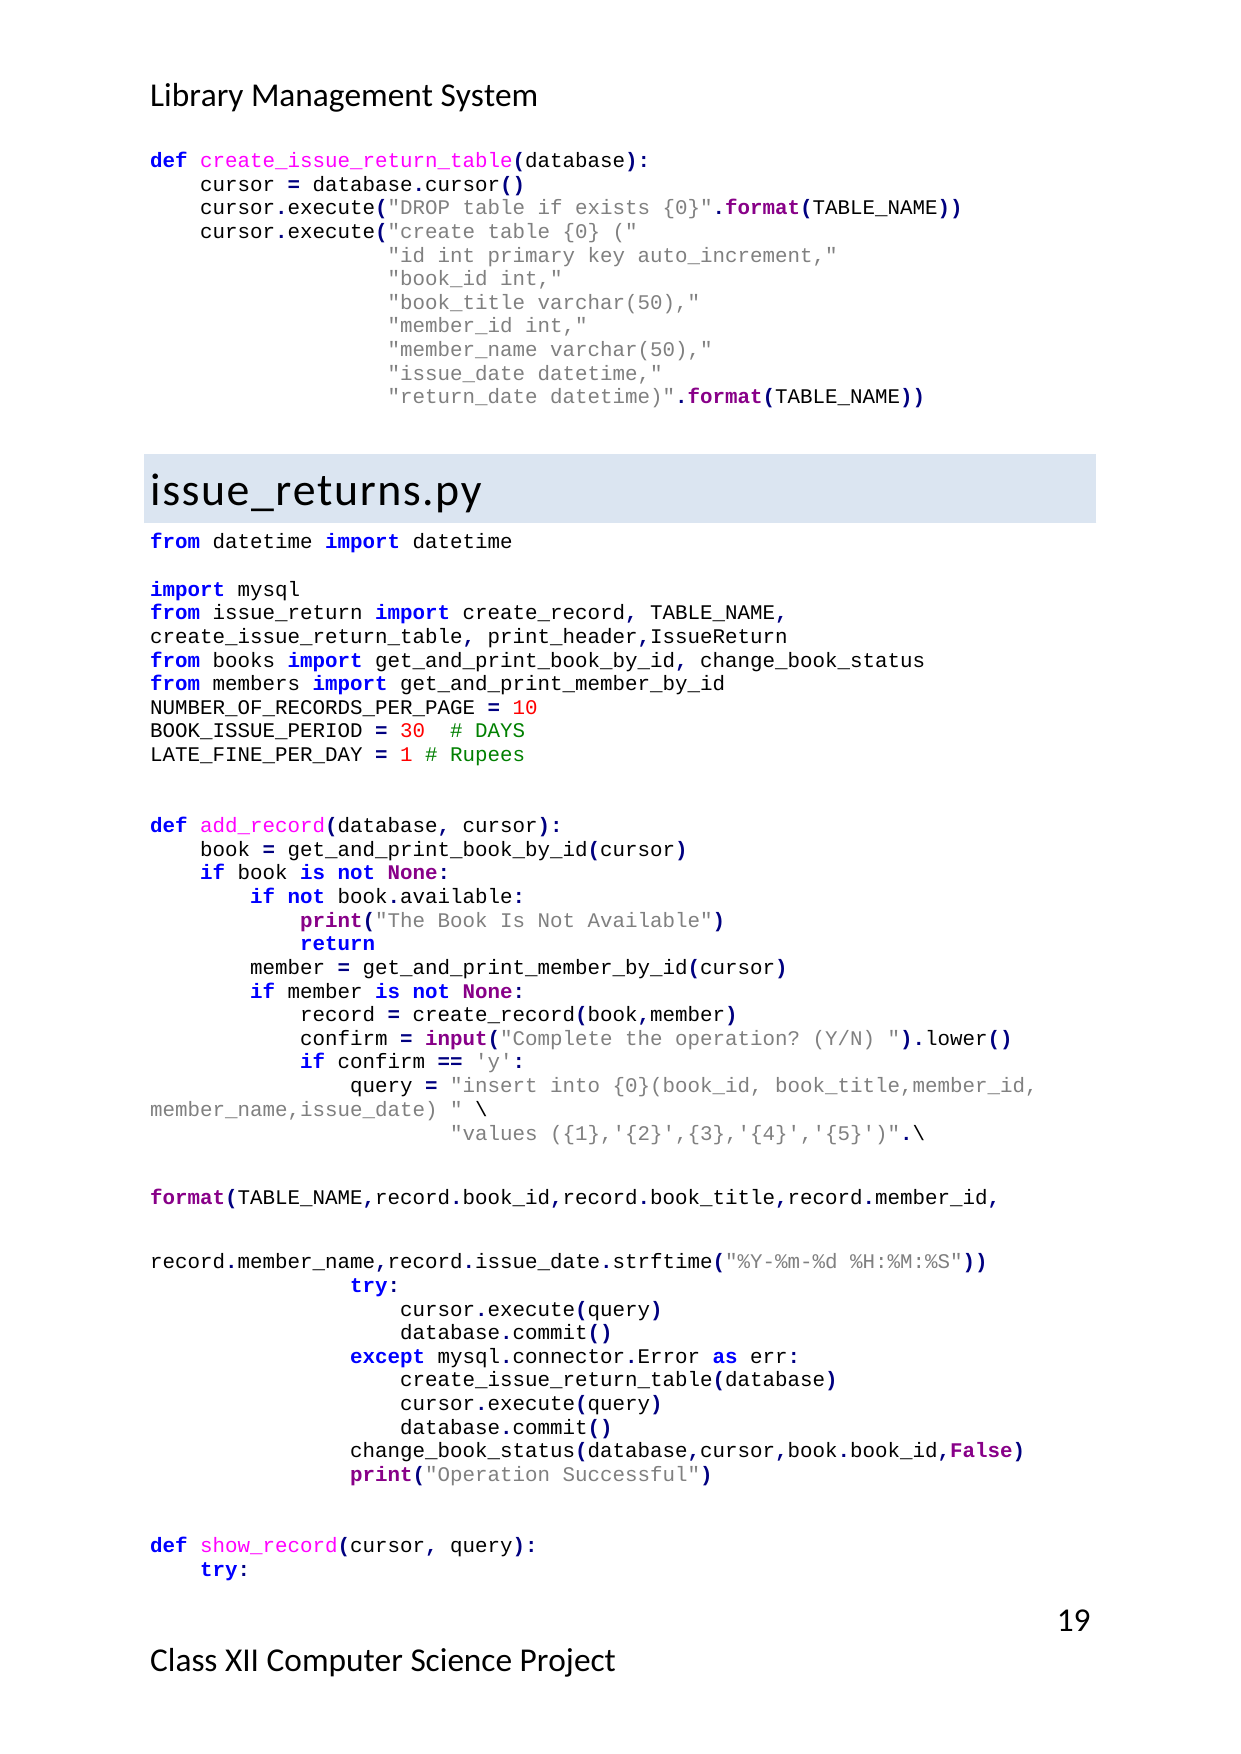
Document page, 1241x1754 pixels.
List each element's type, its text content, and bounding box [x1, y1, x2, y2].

text try: [150, 1559, 1090, 1582]
text "return_date datetime)".format(TABLE_NAME)) [150, 386, 1090, 410]
text import mysql [150, 579, 1090, 602]
text from members import get_and_print_member_by_id [150, 673, 1090, 697]
text def add_record(database, cursor): [150, 815, 1090, 839]
text def show_record(cursor, query): [150, 1535, 1090, 1559]
text cursor.execute(query) [150, 1393, 1090, 1417]
text BOOK_ISSUE_PERIOD = 30 # DAYS [150, 721, 1090, 744]
text record.member_name,record.issue_date.strftime("%Y-%m-%d %H:%M:%S")) [150, 1211, 1090, 1275]
text try: [150, 1275, 1090, 1298]
text LATE_FINE_PER_DAY = 1 # Rupees [150, 744, 1090, 768]
text create_issue_return_table(database) [150, 1369, 1090, 1393]
text NUMBER_OF_RECORDS_PER_PAGE = 10 [150, 697, 1090, 721]
text cursor.execute("create table {0} (" [150, 221, 1090, 244]
text "member_id int," [150, 316, 1090, 339]
text change_book_status(database,cursor,book.book_id,False) [150, 1440, 1090, 1464]
text def create_issue_return_table(database): [150, 150, 1090, 174]
text cursor.execute(query) [150, 1298, 1090, 1322]
text from issue_return import create_record, TABLE_NAME, create_issue_return_table, print_header,IssueReturn [150, 602, 1090, 649]
text database.commit() [150, 1322, 1090, 1346]
text confirm = input("Complete the operation? (Y/N) ").lower() [150, 1028, 1090, 1052]
text database.commit() [150, 1417, 1090, 1440]
text "book_id int," [150, 268, 1090, 292]
text "book_title varchar(50)," [150, 292, 1090, 316]
text query = "insert into {0}(book_id, book_title,member_id, member_name,issue_date) " \ [150, 1075, 1090, 1122]
text print("Operation Successful") [150, 1464, 1090, 1488]
text from books import get_and_print_book_by_id, change_book_status [150, 649, 1090, 673]
text book = get_and_print_book_by_id(cursor) [150, 839, 1090, 862]
text "values ({1},'{2}',{3},'{4}','{5}')".\ [150, 1122, 1090, 1146]
text if book is not None: [150, 862, 1090, 886]
text except mysql.connector.Error as err: [150, 1346, 1090, 1369]
text print("The Book Is Not Available") [150, 910, 1090, 933]
text member = get_and_print_member_by_id(cursor) [150, 957, 1090, 981]
text if member is not None: [150, 981, 1090, 1004]
text record = create_record(book,member) [150, 1004, 1090, 1028]
text if not book.available: [150, 886, 1090, 910]
text "member_name varchar(50)," [150, 339, 1090, 363]
text format(TABLE_NAME,record.book_id,record.book_title,record.member_id, [150, 1146, 1090, 1211]
text "issue_date datetime," [150, 363, 1090, 386]
text return [150, 933, 1090, 957]
text if confirm == 'y': [150, 1052, 1090, 1075]
text from datetime import datetime [150, 531, 1090, 555]
text cursor.execute("DROP table if exists {0}".format(TABLE_NAME)) [150, 197, 1090, 221]
text cursor = database.cursor() [150, 174, 1090, 197]
text "id int primary key auto_increment," [150, 244, 1090, 268]
subtitle issue_returns.py [150, 461, 1090, 517]
